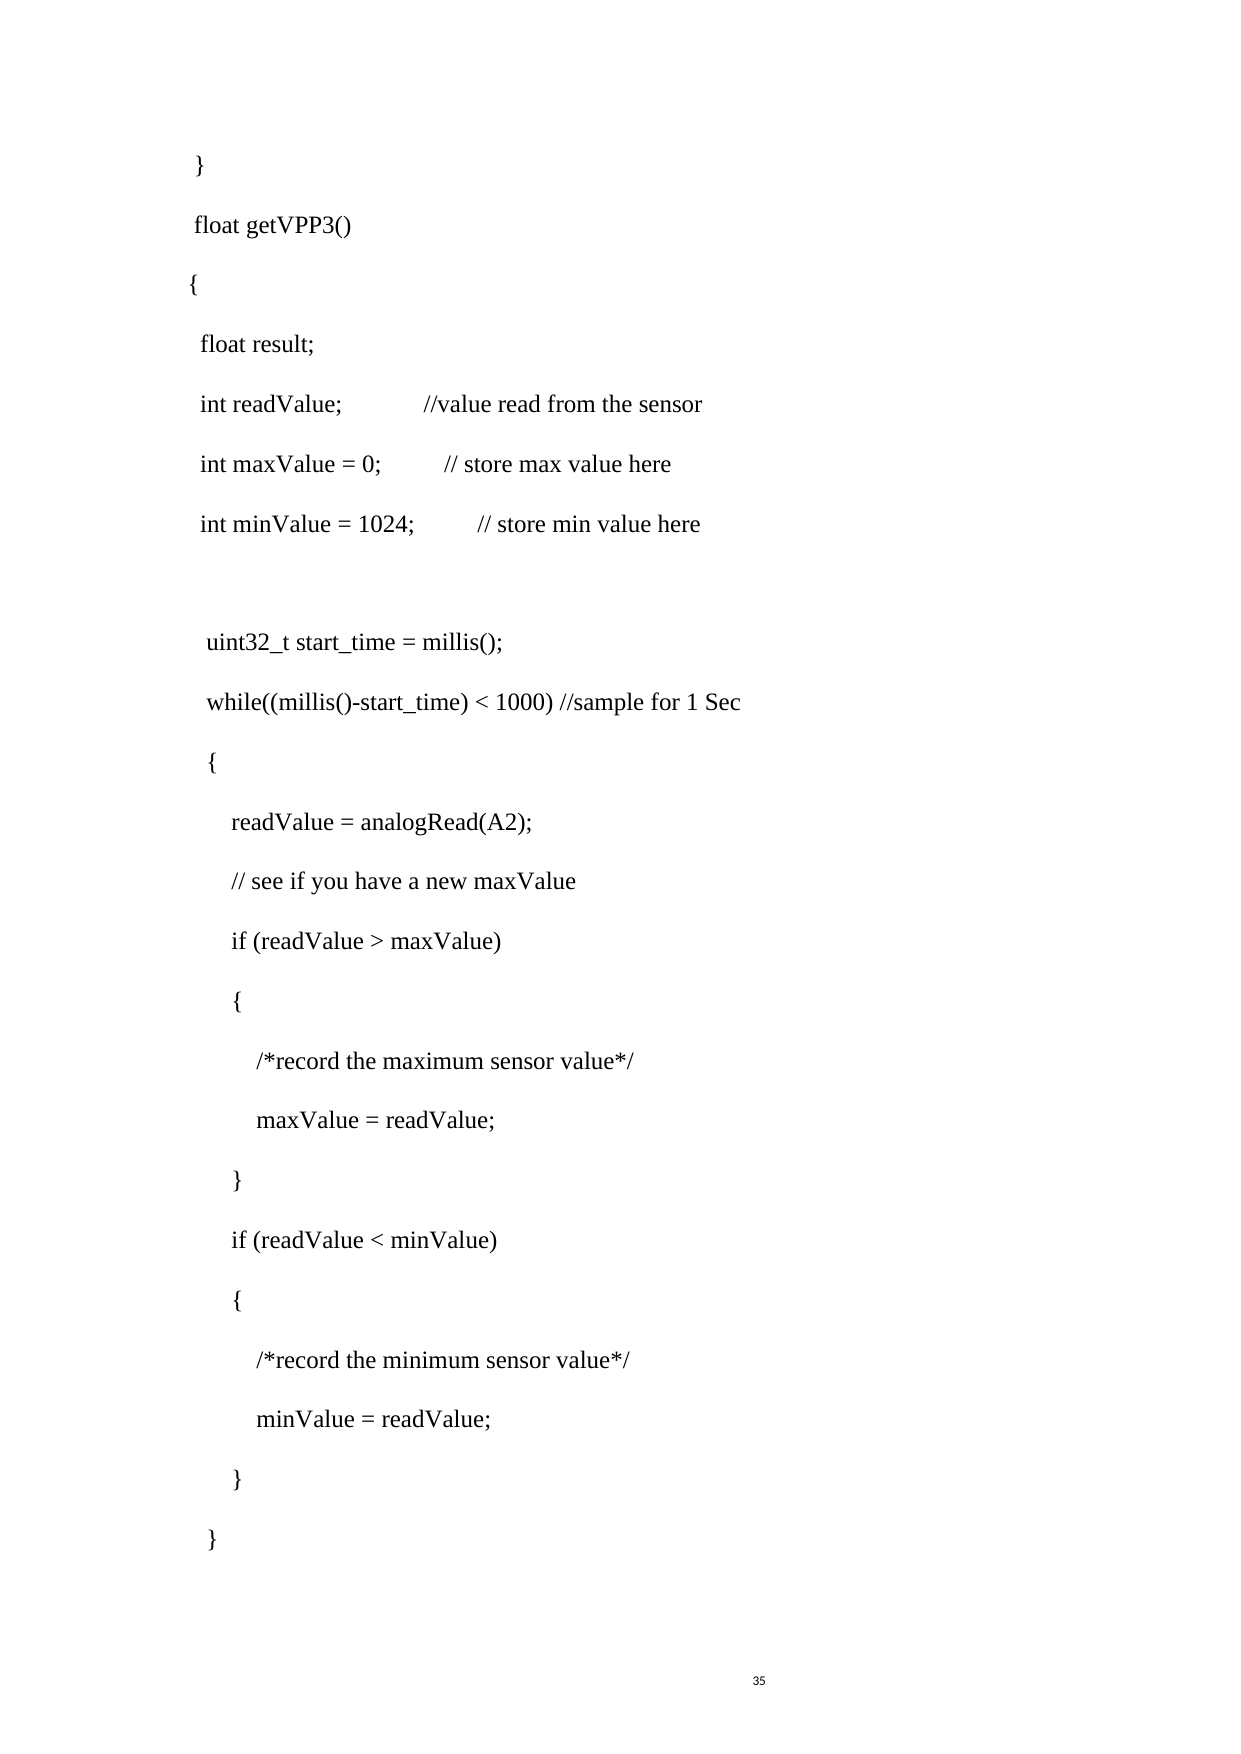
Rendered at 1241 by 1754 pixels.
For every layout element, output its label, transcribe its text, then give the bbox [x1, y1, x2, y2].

text uint32_t start_time = millis(); [187, 627, 1053, 656]
text // see if you have a new maxValue [187, 866, 1053, 895]
text } [187, 150, 1053, 179]
text { [187, 986, 1053, 1015]
text } [187, 1524, 1053, 1553]
text if (readValue < minValue) [187, 1225, 1053, 1254]
text { [187, 747, 1053, 776]
text /*record the maximum sensor value*/ [187, 1046, 1053, 1074]
text if (readValue > maxValue) [187, 926, 1053, 955]
text maxValue = readValue; [187, 1106, 1053, 1134]
text /*record the minimum sensor value*/ [187, 1345, 1053, 1373]
text while((millis()-start_time) < 1000) //sample for 1 Sec [187, 687, 1053, 716]
text float getVPP3() [187, 210, 1053, 238]
text int maxValue = 0; // store max value here [187, 449, 1053, 478]
text } [187, 1165, 1053, 1194]
text } [187, 1464, 1053, 1493]
text int minValue = 1024; // store min value here [187, 509, 1053, 537]
text readValue = analogRead(A2); [187, 807, 1053, 835]
text { [187, 1285, 1053, 1314]
text int readValue; //value read from the sensor [187, 389, 1053, 418]
text minValue = readValue; [187, 1404, 1053, 1433]
text float result; [187, 329, 1053, 358]
text { [187, 269, 1053, 298]
